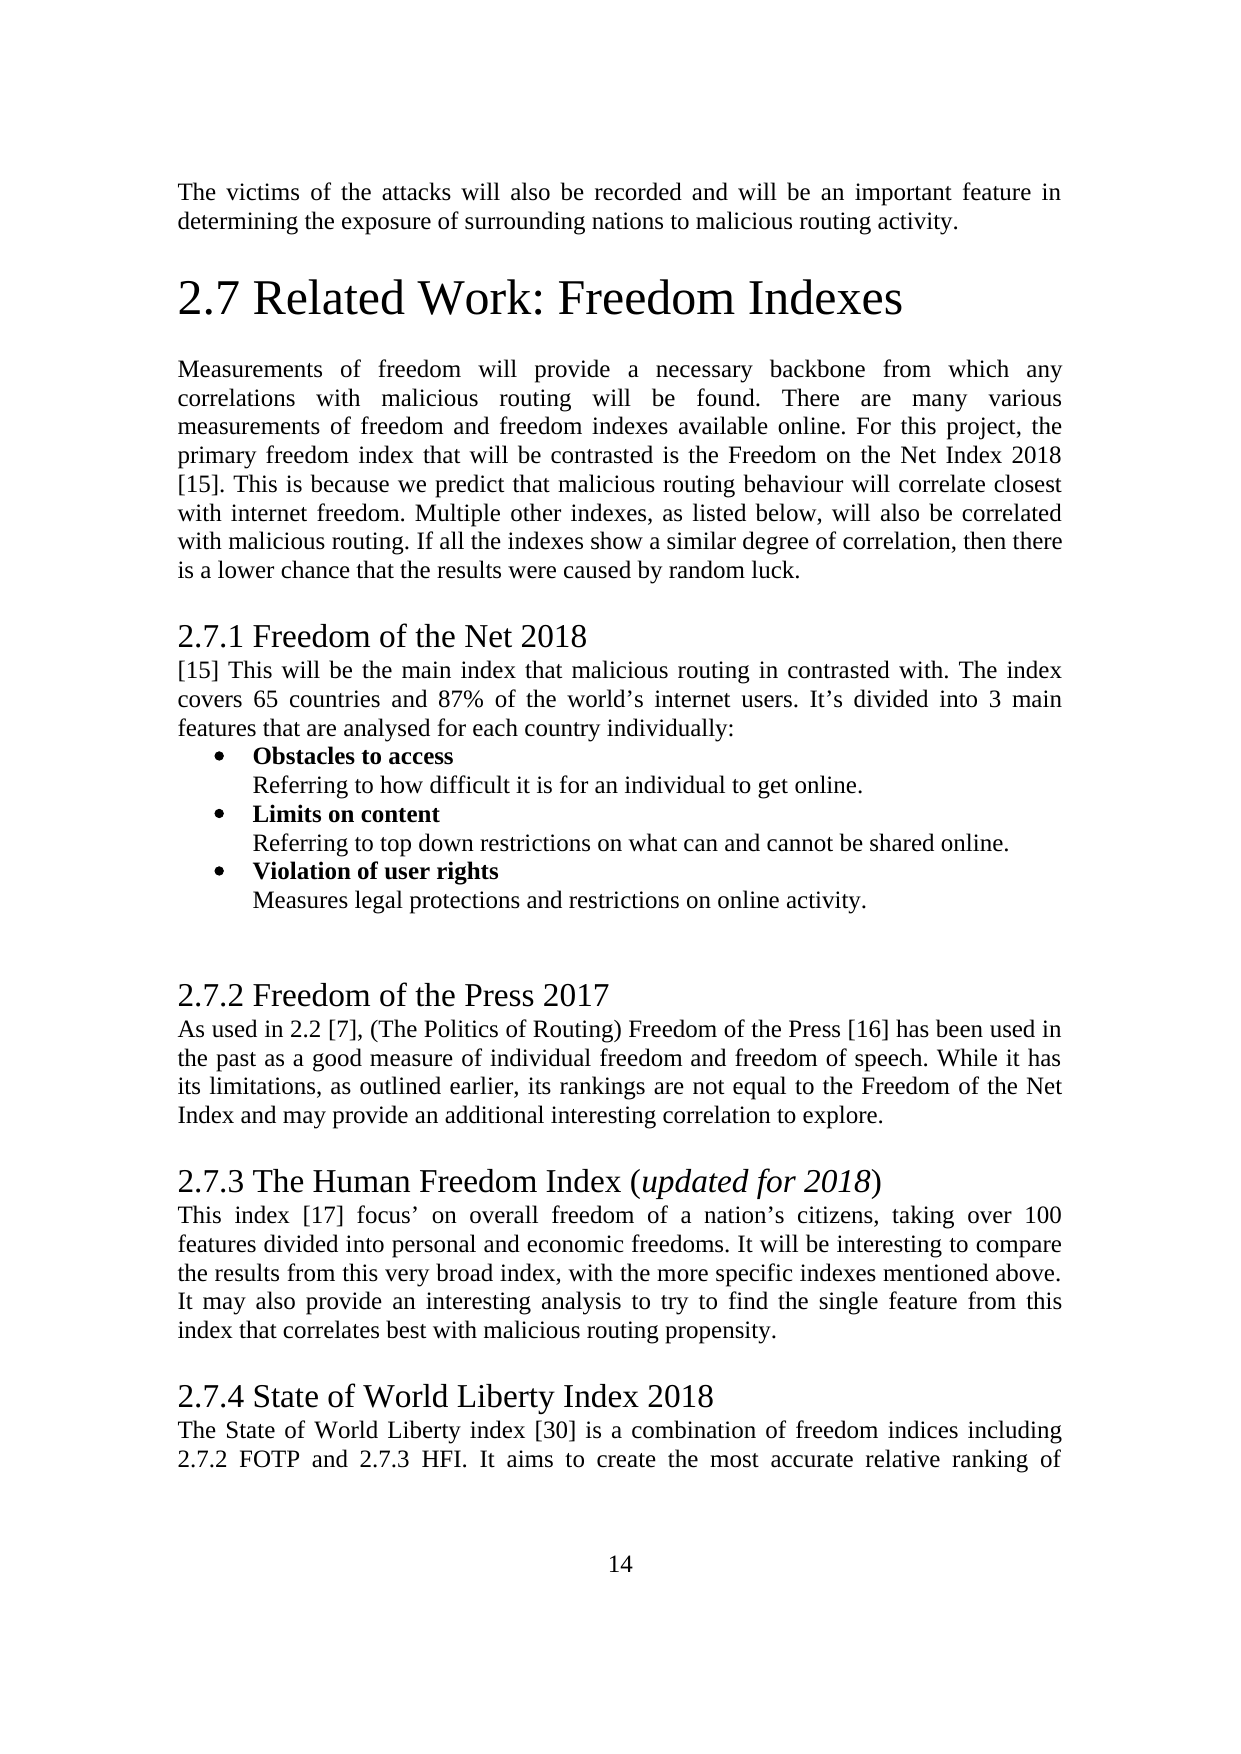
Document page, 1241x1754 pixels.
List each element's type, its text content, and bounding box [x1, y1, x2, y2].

list Obstacles to access [215, 741, 1063, 770]
list Violation of user rights [215, 856, 1063, 885]
list Measures legal protections and restrictions on online activity. [252, 885, 1063, 914]
subtitle 2.7.3 The Human Freedom Index (updated for 2018) [177, 1162, 1063, 1200]
list Limits on content [215, 799, 1063, 828]
subtitle 2.7.1 Freedom of the Net 2018 [177, 617, 1063, 655]
text Measurements of freedom will provide a necessary backbone from which any correlations with malicious routing will be found. There are many various measurements of freedom and freedom indexes available online. For this project, the primary freedom index that will be contrasted is the Freedom on the Net Index 2018 [15]. This is because we predict that malicious routing behaviour will correlate closest with internet freedom. Multiple other indexes, as listed below, will also be correlated with malicious routing. If all the indexes show a similar degree of correlation, then there is a lower chance that the results were caused by random luck. [177, 354, 1063, 584]
text [15] This will be the main index that malicious routing in contrasted with. The index covers 65 countries and 87% of the world’s internet users. It’s divided into 3 main features that are analysed for each country individually: [177, 655, 1063, 741]
list Referring to top down restrictions on what can and cannot be shared online. [252, 828, 1063, 856]
text This index [17] focus’ on overall freedom of a nation’s citizens, taking over 100 features divided into personal and economic freedoms. It will be interesting to compare the results from this very broad index, with the more specific indexes mentioned above. It may also provide an interesting analysis to try to find the single feature from this index that correlates best with malicious routing propensity. [177, 1200, 1063, 1344]
subtitle 2.7.4 State of World Liberty Index 2018 [177, 1377, 1063, 1415]
text As used in 2.2 [7], (The Politics of Routing) Freedom of the Press [16] has been used in the past as a good measure of individual freedom and freedom of speech. While it has its limitations, as outlined earlier, its rankings are not equal to the Freedom of the Net Index and may provide an additional interesting correlation to explore. [177, 1014, 1063, 1129]
subtitle 2.7.2 Freedom of the Press 2017 [177, 976, 1063, 1014]
list Referring to how difficult it is for an individual to get online. [252, 770, 1063, 799]
subtitle 2.7 Related Work: Freedom Indexes [177, 268, 1063, 325]
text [177, 177, 1063, 235]
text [177, 1415, 1063, 1473]
